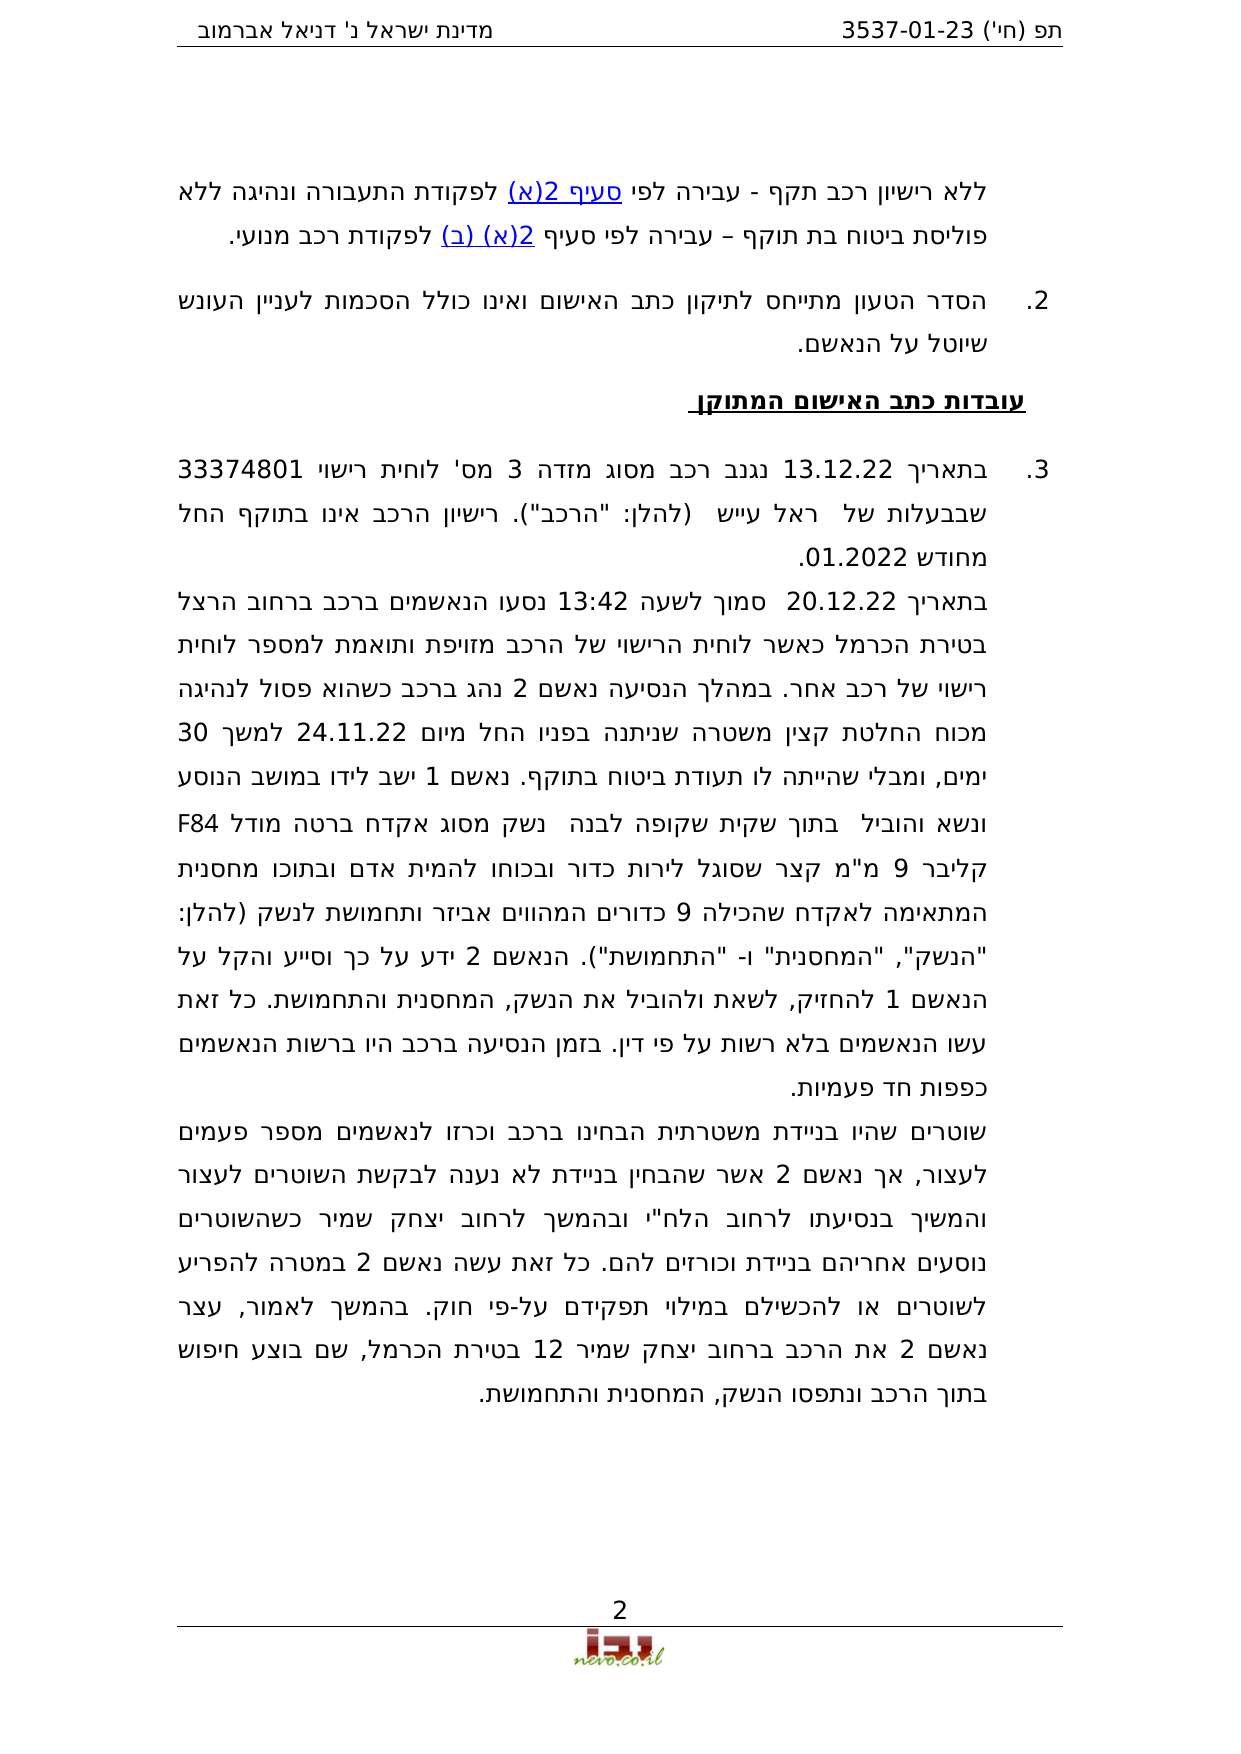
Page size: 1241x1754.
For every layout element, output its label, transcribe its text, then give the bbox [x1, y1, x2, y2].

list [177, 177, 1026, 250]
text עובדות כתב האישום המתוקן [177, 386, 1063, 415]
list הסדר הטעון מתייחס לתיקון כתב האישום ואינו כולל הסכמות לעניין העונש שיוטל על הנאשם. [177, 286, 1026, 359]
list בתאריך 13.12.22 נגנב רכב מסוג מזדה 3 מס' לוחית רישוי 33374801 שבבעלות של ראל עייש (להלן: "הרכב"). רישיון הרכב אינו בתוקף החל מחודש 01.2022. [177, 456, 1026, 572]
text שוטרים שהיו בניידת משטרתית הבחינו ברכב וכרזו לנאשמים מספר פעמים לעצור, אך נאשם 2 אשר שהבחין בניידת לא נענה לבקשת השוטרים לעצור והמשיך בנסיעתו לרחוב הלח"י ובהמשך לרחוב יצחק שמיר כשהשוטרים נוסעים אחריהם בניידת וכורזים להם. כל זאת עשה נאשם 2 במטרה להפריע לשוטרים או להכשילם במילוי תפקידם על-פי חוק. בהמשך לאמור, עצר נאשם 2 את הרכב ברחוב יצחק שמיר 12 בטירת הכרמל, שם בוצע חיפוש בתוך הרכב ונתפסו הנשק, המחסנית והתחמושת. [177, 1117, 988, 1408]
picture [574, 1628, 666, 1667]
text בתאריך 20.12.22 סמוך לשעה 13:42 נסעו הנאשמים ברכב ברחוב הרצל בטירת הכרמל כאשר לוחית הרישוי של הרכב מזויפת ותואמת למספר לוחית רישוי של רכב אחר. במהלך הנסיעה נאשם 2 נהג ברכב כשהוא פסול לנהיגה מכוח החלטת קצין משטרה שניתנה בפניו החל מיום 24.11.22 למשך 30 ימים, ומבלי שהייתה לו תעודת ביטוח בתוקף. נאשם 1 ישב לידו במושב הנוסע ונשא והוביל בתוך שקית שקופה לבנה נשק מסוג אקדח ברטה מודל F84 קליבר 9 מ"מ קצר שסוגל לירות כדור ובכוחו להמית אדם ובתוכו מחסנית המתאימה לאקדח שהכילה 9 כדורים המהווים אביזר ותחמושת לנשק (להלן: "הנשק", "המחסנית" ו- "התחמושת"). הנאשם 2 ידע על כך וסייע והקל על הנאשם 1 להחזיק, לשאת ולהוביל את הנשק, המחסנית והתחמושת. כל זאת עשו הנאשמים בלא רשות על פי דין. בזמן הנסיעה ברכב היו ברשות הנאשמים כפפות חד פעמיות. [177, 587, 988, 1102]
